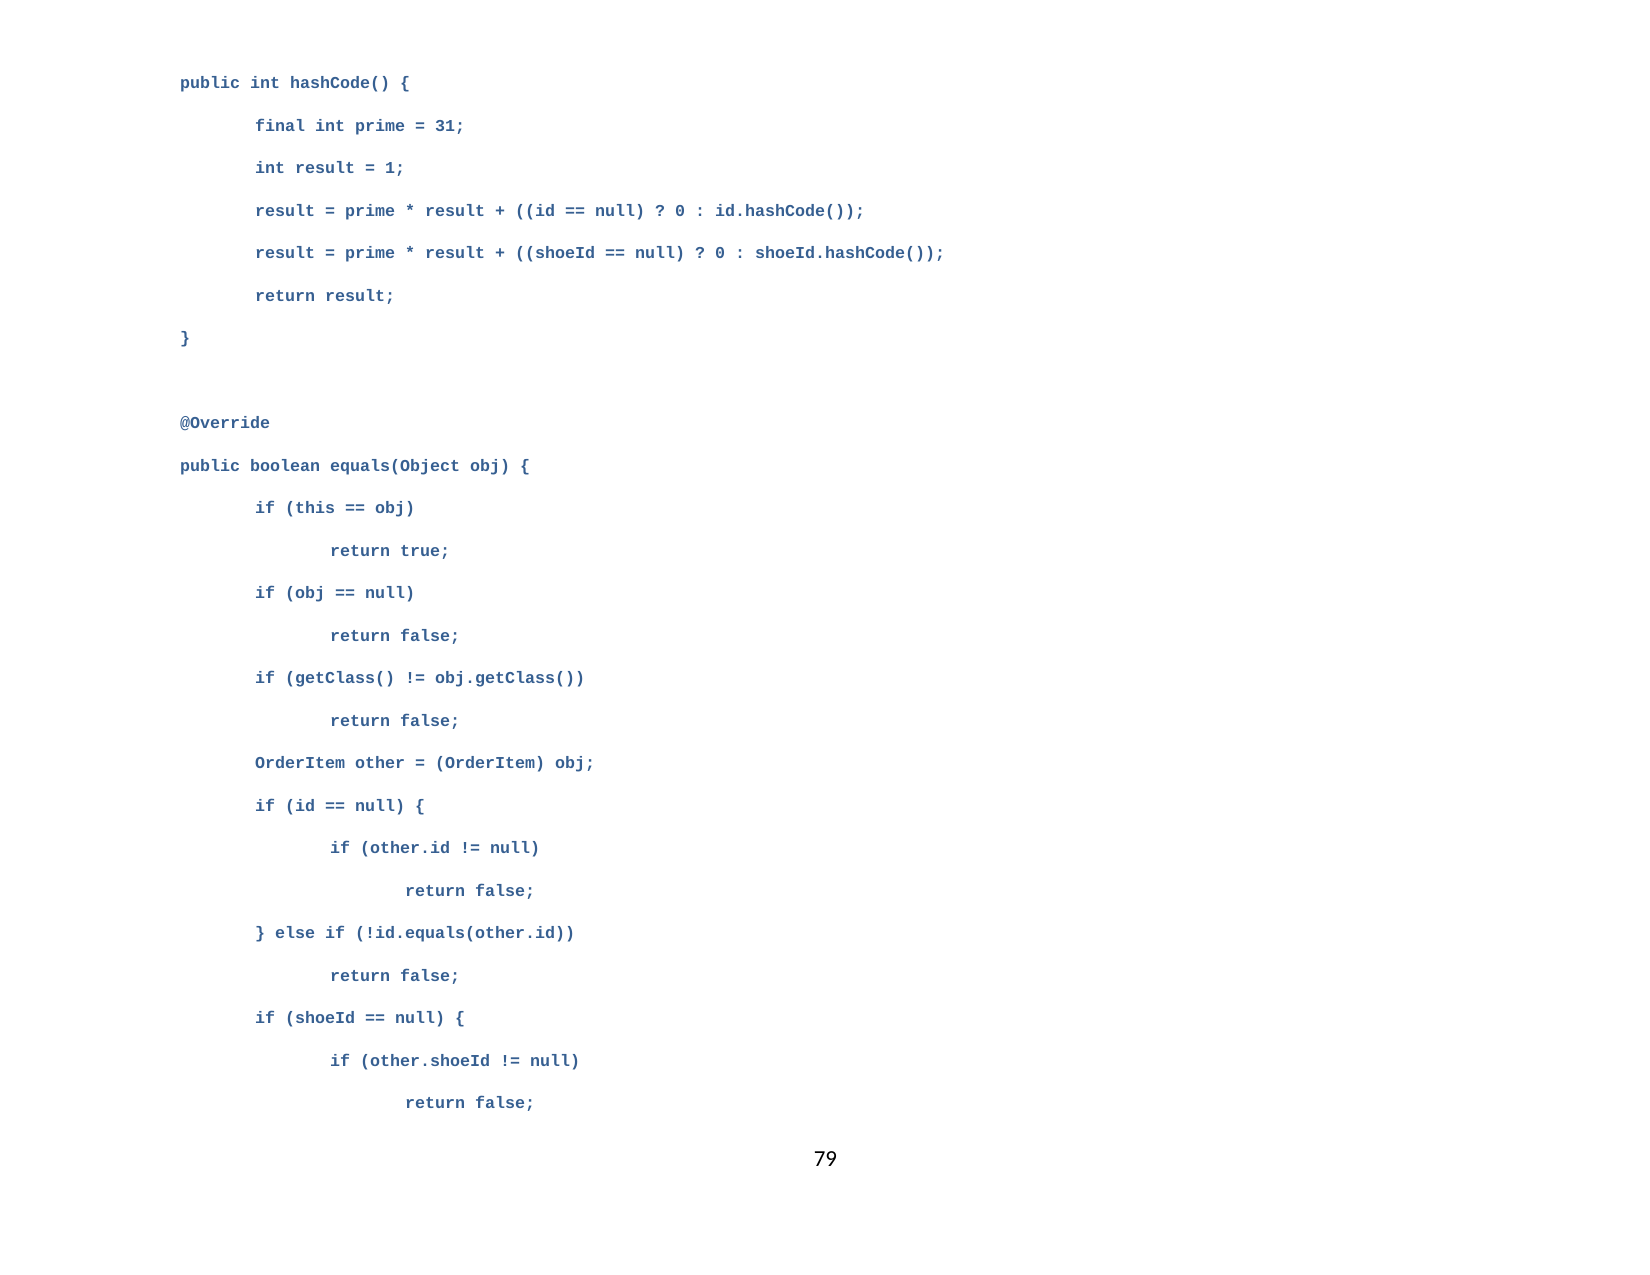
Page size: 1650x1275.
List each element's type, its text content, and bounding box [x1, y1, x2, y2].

text return true; [105, 542, 1545, 561]
text OrderItem other = (OrderItem) obj; [105, 755, 1545, 774]
text return false; [105, 967, 1545, 986]
text return result; [105, 287, 1545, 306]
text final int prime = 31; [105, 117, 1545, 136]
text if (shoeId == null) { [105, 1010, 1545, 1029]
text return false; [105, 712, 1545, 731]
text if (this == obj) [105, 500, 1545, 519]
text public int hashCode() { [105, 75, 1545, 94]
text @Override [105, 415, 1545, 434]
text public boolean equals(Object obj) { [105, 457, 1545, 476]
text if (other.shoeId != null) [105, 1052, 1545, 1071]
text if (getClass() != obj.getClass()) [105, 670, 1545, 689]
text } else if (!id.equals(other.id)) [105, 925, 1545, 944]
text if (other.id != null) [105, 840, 1545, 859]
text return false; [105, 882, 1545, 901]
text int result = 1; [105, 160, 1545, 179]
text return false; [105, 1095, 1545, 1114]
text if (id == null) { [105, 797, 1545, 816]
text return false; [105, 627, 1545, 646]
text result = prime * result + ((shoeId == null) ? 0 : shoeId.hashCode()); [105, 245, 1545, 264]
text } [105, 330, 1545, 349]
text result = prime * result + ((id == null) ? 0 : id.hashCode()); [105, 202, 1545, 221]
text if (obj == null) [105, 585, 1545, 604]
